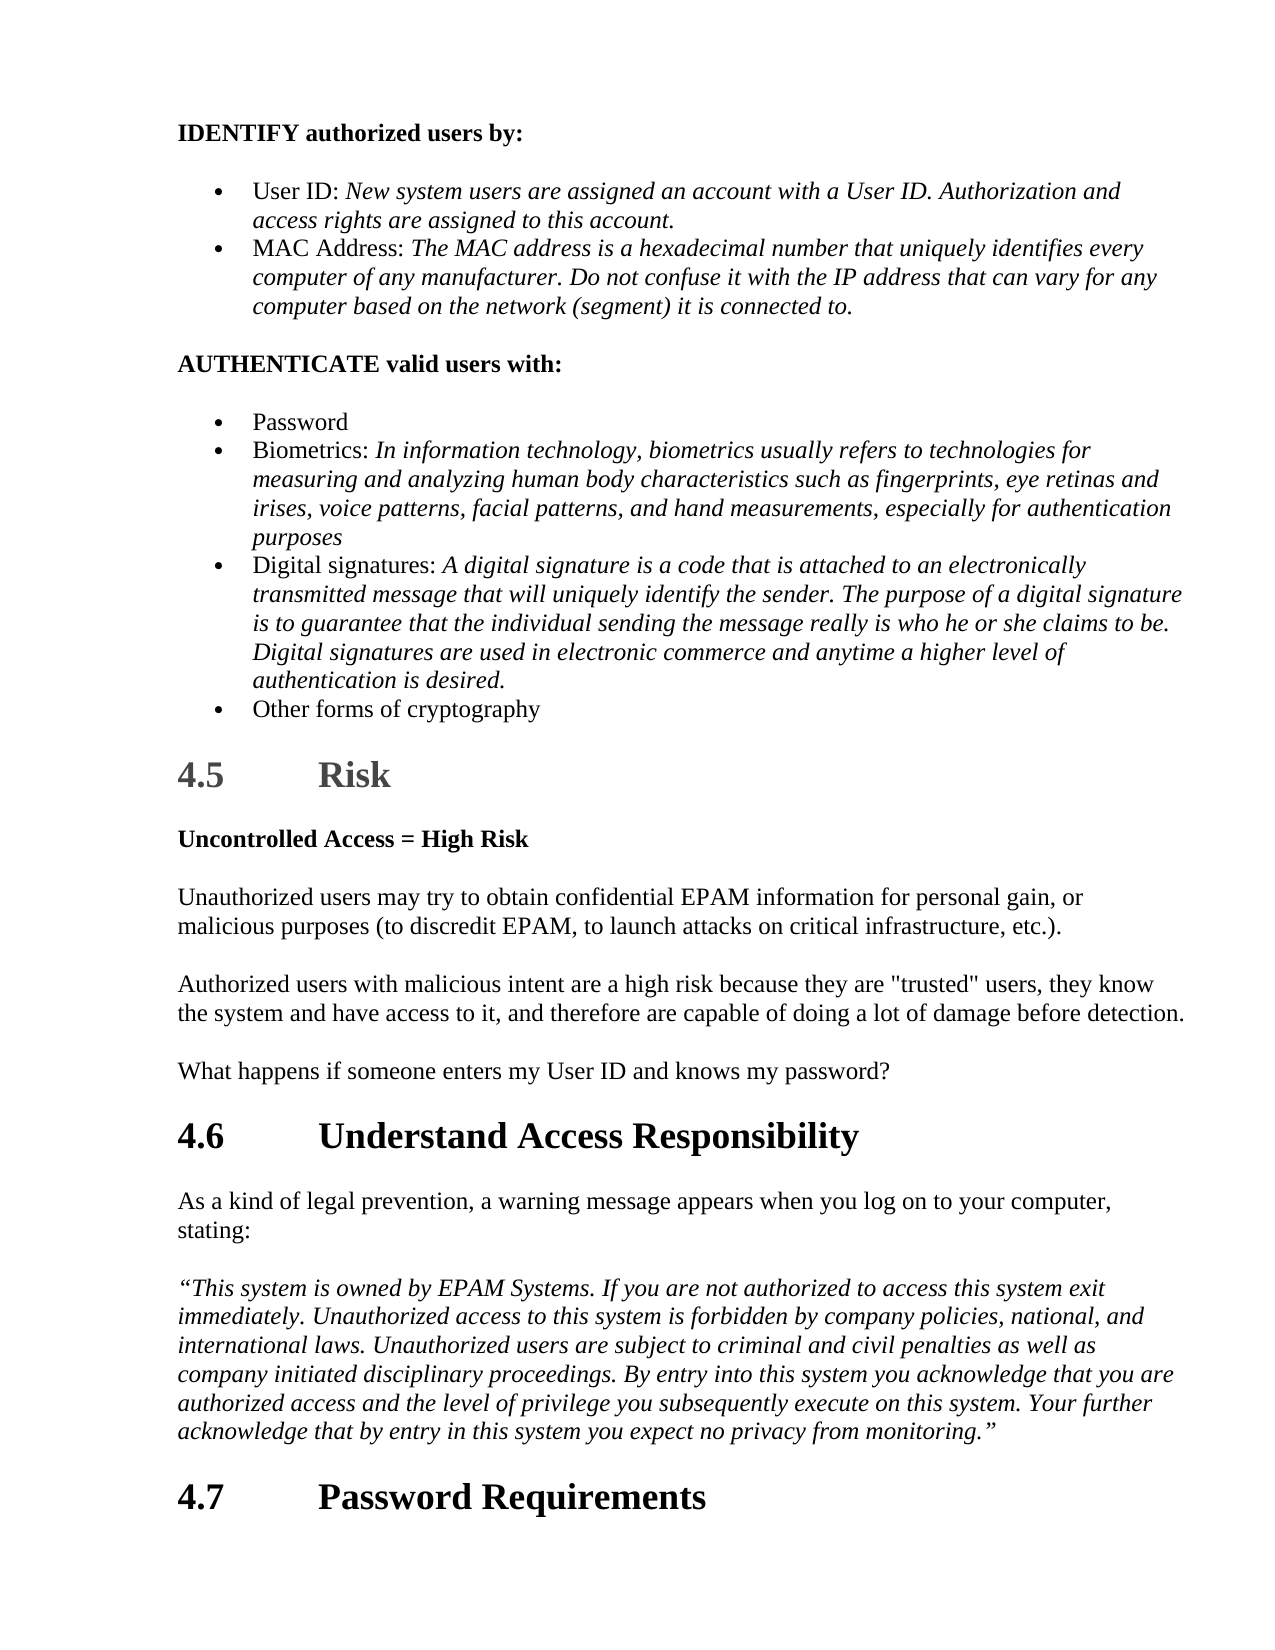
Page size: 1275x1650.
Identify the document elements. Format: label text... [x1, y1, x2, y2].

list MAC Address: The MAC address is a hexadecimal number that uniquely identifies every computer of any manufacturer. Do not confuse it with the IP address that can vary for any computer based on the network (segment) it is connected to. [215, 233, 1186, 320]
list Digital signatures: A digital signature is a code that is attached to an electronically transmitted message that will uniquely identify the sender. The purpose of a digital signature is to guarantee that the individual sending the message really is who he or she claims to be. Digital signatures are used in electronic commerce and anytime a higher level of authentication is desired. [215, 551, 1186, 694]
text 4.5 Risk [177, 752, 1186, 795]
text IDENTIFY authorized users by: [177, 118, 1186, 147]
text 4.7 Password Requirements [177, 1474, 1186, 1517]
list User ID: New system users are assigned an account with a User ID. Authorization and access rights are assigned to this account. [215, 176, 1186, 233]
text Uncontrolled Access = High Risk [177, 824, 1186, 853]
text AUTHENTICATE valid users with: [177, 349, 1186, 378]
text Authorized users with malicious intent are a high risk because they are "trusted" users, they know the system and have access to it, and therefore are capable of doing a lot of damage before detection. [177, 969, 1186, 1027]
text What happens if someone enters my User ID and knows my password? [177, 1056, 1186, 1084]
text Unauthorized users may try to obtain confidential EPAM information for personal gain, or malicious purposes (to discredit EPAM, to launch attacks on critical infrastructure, etc.). [177, 882, 1186, 940]
list Biometrics: In information technology, biometrics usually refers to technologies for measuring and analyzing human body characteristics such as fingerprints, eye retinas and irises, voice patterns, facial patterns, and hand measurements, especially for authentication purposes [215, 436, 1186, 551]
list Password [215, 407, 1186, 436]
text “This system is owned by EPAM Systems. If you are not authorized to access this system exit immediately. Unauthorized access to this system is forbidden by company policies, national, and international laws. Unauthorized users are subject to criminal and civil penalties as well as company initiated disciplinary proceedings. By entry into this system you acknowledge that you are authorized access and the level of privilege you subsequently execute on this system. Your further acknowledge that by entry in this system you expect no privacy from monitoring.” [177, 1273, 1186, 1445]
text As a kind of legal prevention, a warning message appears when you log on to your computer, stating: [177, 1186, 1186, 1243]
text 4.6 Understand Access Responsibility [177, 1114, 1186, 1157]
list Other forms of cryptography [215, 694, 1186, 723]
